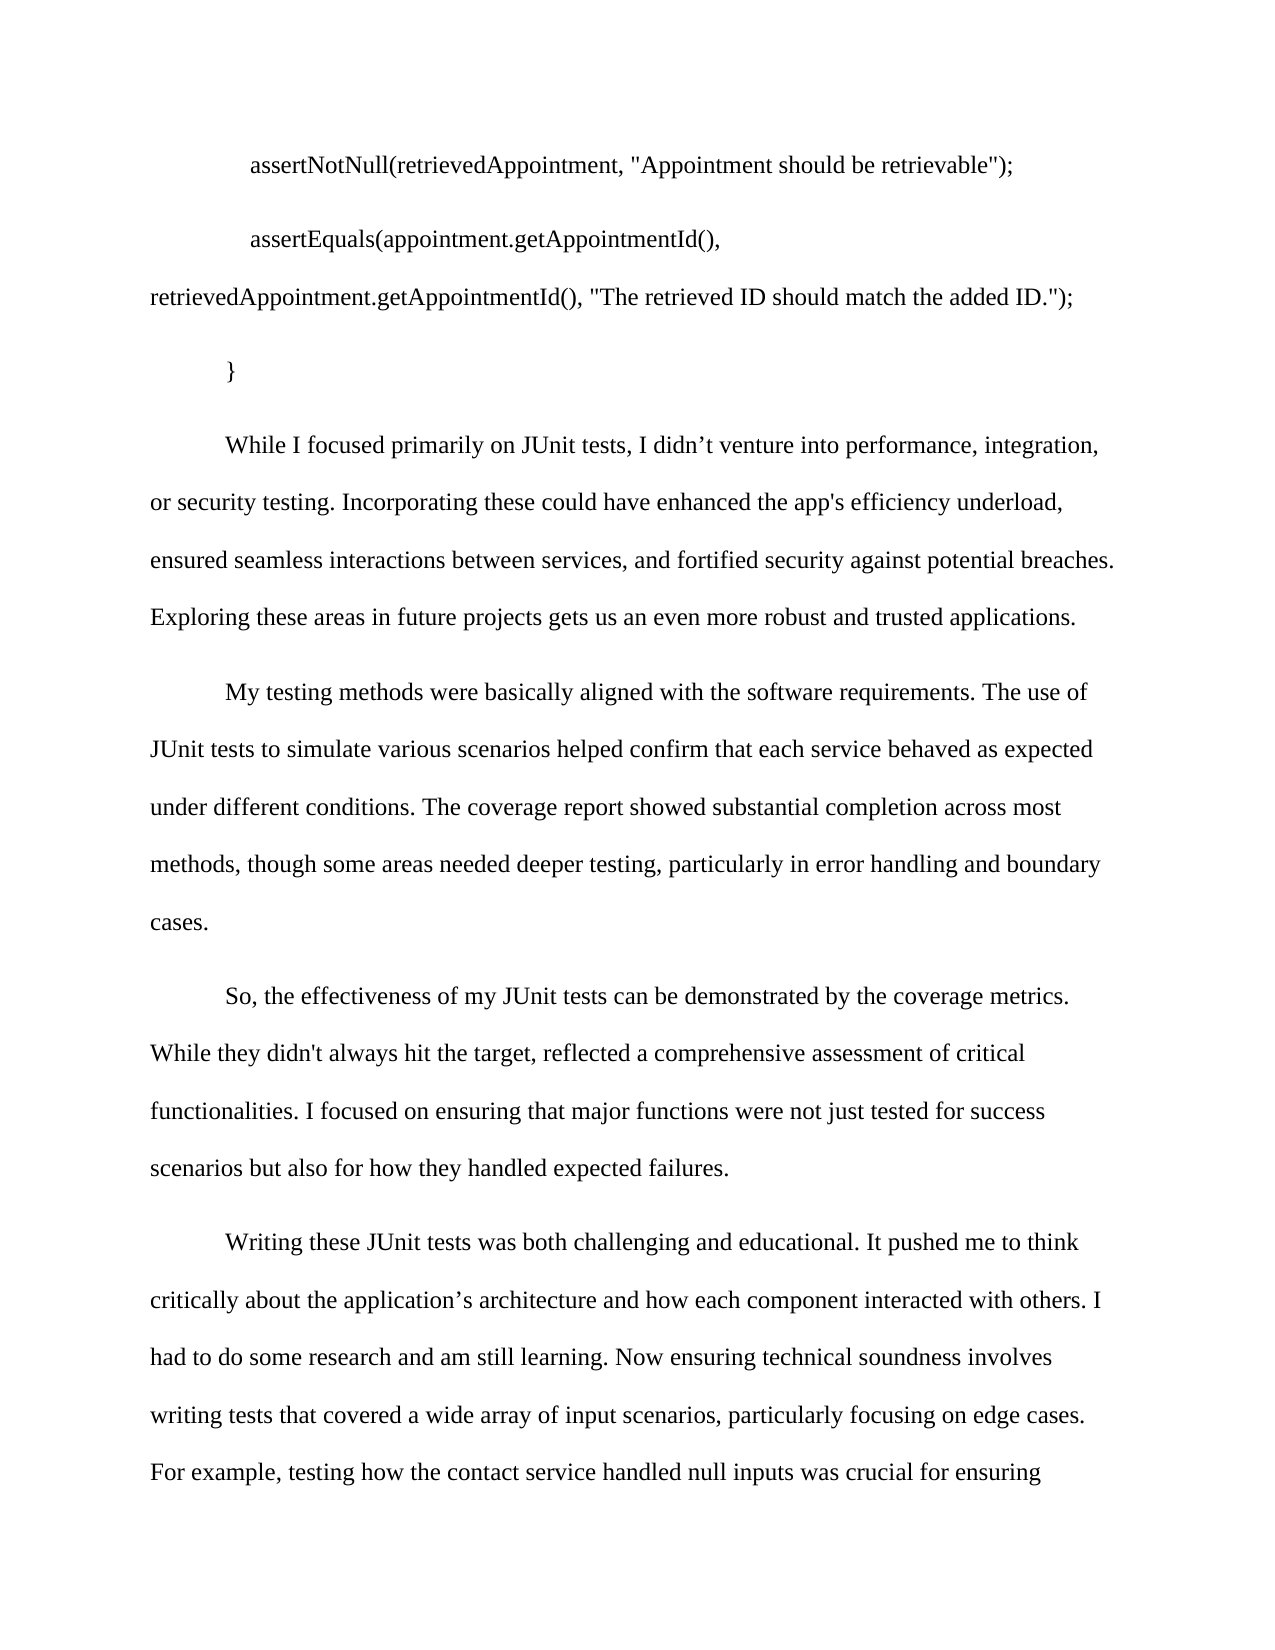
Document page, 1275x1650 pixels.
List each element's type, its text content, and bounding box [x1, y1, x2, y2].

text So, the effectiveness of my JUnit tests can be demonstrated by the coverage metrics. While they didn't always hit the target, reflected a comprehensive assessment of critical functionalities. I focused on ensuring that major functions were not just tested for success scenarios but also for how they handled expected failures. [150, 981, 1125, 1182]
text My testing methods were basically aligned with the software requirements. The use of JUnit tests to simulate various scenarios helped confirm that each service behaved as expected under different conditions. The coverage report showed substantial completion across most methods, though some areas needed deeper testing, particularly in error handling and boundary cases. [150, 677, 1125, 935]
text While I focused primarily on JUnit tests, I didn’t venture into performance, integration, or security testing. Incorporating these could have enhanced the app's efficiency underload, ensured seamless interactions between services, and fortified security against potential breaches. Exploring these areas in future projects gets us an even more robust and trusted applications. [150, 430, 1125, 631]
text assertEquals(appointment.getAppointmentId(), retrievedAppointment.getAppointmentId(), "The retrieved ID should match the added ID."); [150, 224, 1125, 310]
text assertNotNull(retrievedAppointment, "Appointment should be retrievable"); [150, 150, 1125, 179]
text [150, 1227, 1125, 1486]
text } [150, 356, 1125, 384]
